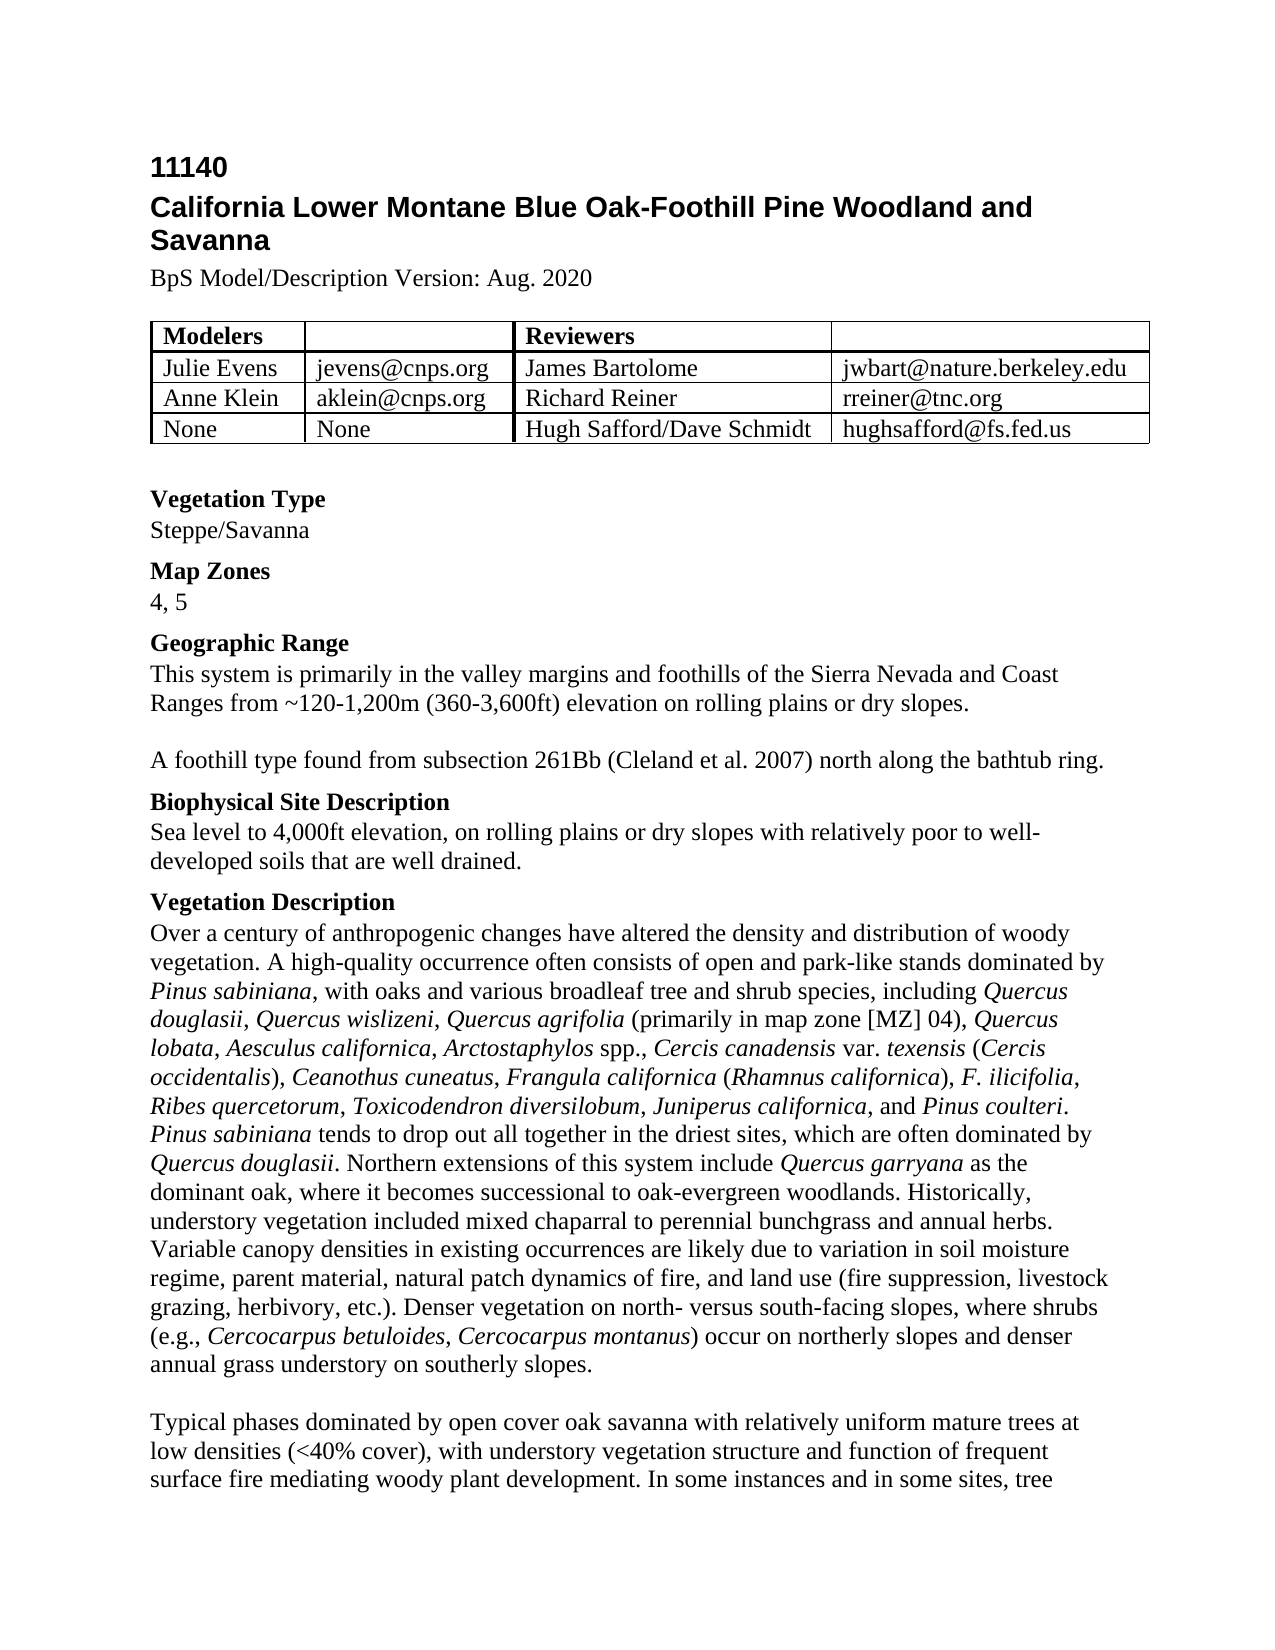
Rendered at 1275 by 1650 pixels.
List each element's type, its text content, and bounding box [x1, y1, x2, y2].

text Sea level to 4,000ft elevation, on rolling plains or dry slopes with relatively poor to well-developed soils that are well drained. [150, 817, 1125, 875]
table_header Reviewers [516, 322, 831, 350]
text Vegetation Type [150, 484, 1125, 513]
text Map Zones [150, 556, 1125, 585]
text Biophysical Site Description [150, 787, 1125, 815]
title California Lower Montane Blue Oak-Foothill Pine Woodland and Savanna [150, 190, 1125, 257]
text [150, 1407, 1125, 1493]
table_cell aklein@cnps.org [306, 383, 512, 412]
text BpS Model/Description Version: Aug. 2020 [150, 263, 1125, 292]
table_cell Richard Reiner [516, 383, 831, 412]
table_header [306, 322, 512, 350]
title 11140 [150, 150, 1125, 183]
table_header [832, 322, 1149, 350]
table_cell None [153, 414, 304, 442]
text Vegetation Description [150, 887, 1125, 916]
text 4, 5 [150, 587, 1125, 616]
text A foothill type found from subsection 261Bb (Cleland et al. 2007) north along the bathtub ring. [150, 745, 1125, 774]
table_cell jwbart@nature.berkeley.edu [832, 353, 1149, 382]
table_cell Anne Klein [153, 383, 304, 412]
text Steppe/Savanna [150, 515, 1125, 544]
table_cell hughsafford@fs.fed.us [832, 414, 1149, 442]
table_cell rreiner@tnc.org [832, 383, 1149, 412]
table_cell jevens@cnps.org [306, 353, 512, 382]
table_cell Julie Evens [153, 353, 304, 382]
table_cell James Bartolome [516, 353, 831, 382]
text Over a century of anthropogenic changes have altered the density and distribution of woody vegetation. A high-quality occurrence often consists of open and park-like stands dominated by Pinus sabiniana, with oaks and various broadleaf tree and shrub species, including Quercus douglasii, Quercus wislizeni, Quercus agrifolia (primarily in map zone [MZ] 04), Quercus lobata, Aesculus californica, Arctostaphylos spp., Cercis canadensis var. texensis (Cercis occidentalis), Ceanothus cuneatus, Frangula californica (Rhamnus californica), F. ilicifolia, Ribes quercetorum, Toxicodendron diversilobum, Juniperus californica, and Pinus coulteri. Pinus sabiniana tends to drop out all together in the driest sites, which are often dominated by Quercus douglasii. Northern extensions of this system include Quercus garryana as the dominant oak, where it becomes successional to oak-evergreen woodlands. Historically, understory vegetation included mixed chaparral to perennial bunchgrass and annual herbs. Variable canopy densities in existing occurrences are likely due to variation in soil moisture regime, parent material, natural patch dynamics of fire, and land use (fire suppression, livestock grazing, herbivory, etc.). Denser vegetation on north- versus south-facing slopes, where shrubs (e.g., Cercocarpus betuloides, Cercocarpus montanus) occur on northerly slopes and denser annual grass understory on southerly slopes. [150, 918, 1125, 1378]
text This system is primarily in the valley margins and foothills of the Sierra Nevada and Coast Ranges from ~120-1,200m (360-3,600ft) elevation on rolling plains or dry slopes. [150, 659, 1125, 717]
table_header Modelers [153, 322, 304, 350]
text Geographic Range [150, 628, 1125, 657]
table_cell Hugh Safford/Dave Schmidt [516, 414, 831, 442]
table_cell None [306, 414, 512, 442]
